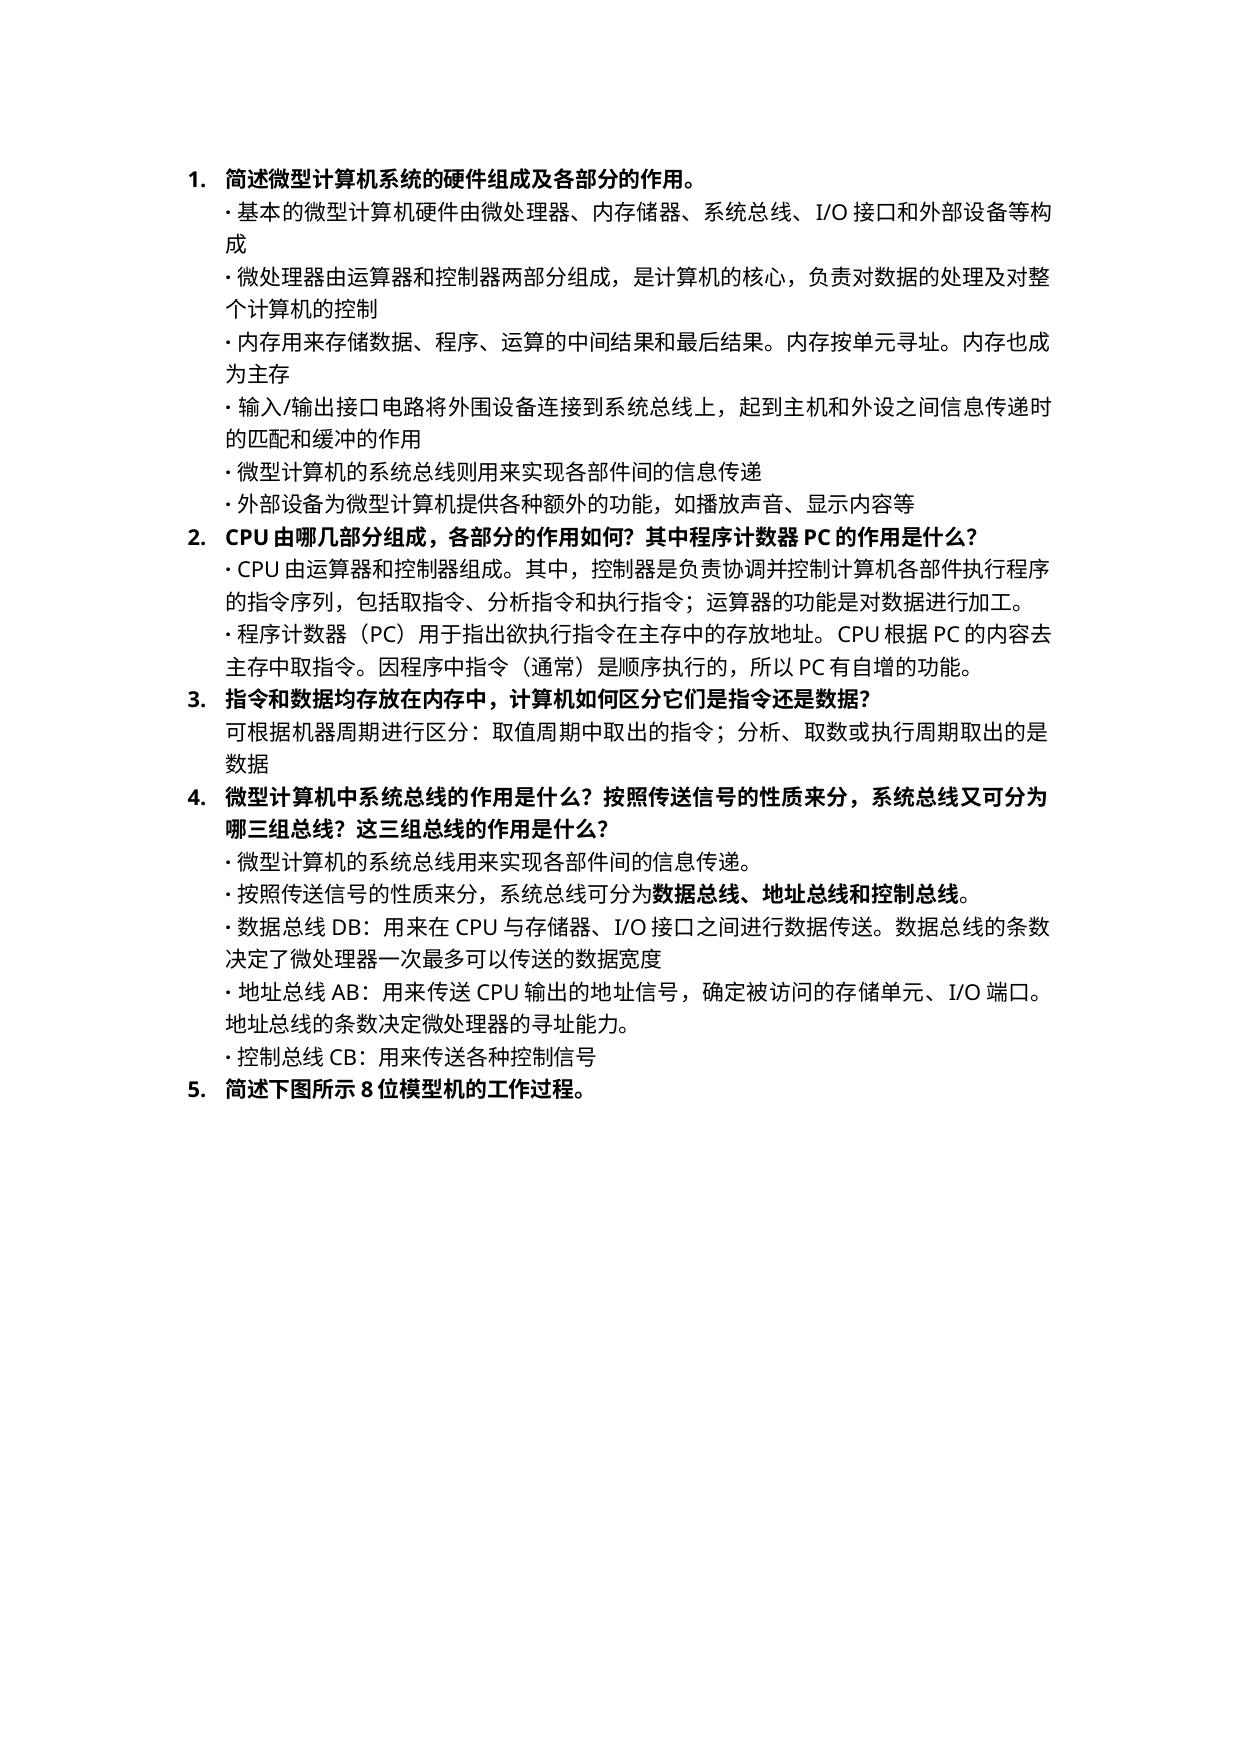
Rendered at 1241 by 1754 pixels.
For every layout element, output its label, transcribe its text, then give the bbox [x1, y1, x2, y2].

list CPU由哪几部分组成，各部分的作用如何？其中程序计数器PC的作用是什么？ · CPU由运算器和控制器组成。其中，控制器是负责协调并控制计算机各部件执行程序的指令序列，包括取指令、分析指令和执行指令；运算器的功能是对数据进行加工。 · 程序计数器（PC）用于指出欲执行指令在主存中的存放地址。CPU根据PC的内容去主存中取指令。因程序中指令（通常）是顺序执行的，所以PC有自增的功能。 [187, 519, 1053, 682]
list 指令和数据均存放在内存中，计算机如何区分它们是指令还是数据？ 可根据机器周期进行区分：取值周期中取出的指令；分析、取数或执行周期取出的是数据 [187, 682, 1053, 779]
list 简述下图所示8位模型机的工作过程。 [187, 1072, 1053, 1104]
list 简述微型计算机系统的硬件组成及各部分的作用。 · 基本的微型计算机硬件由微处理器、内存储器、系统总线、I/O接口和外部设备等构成 · 微处理器由运算器和控制器两部分组成，是计算机的核心，负责对数据的处理及对整个计算机的控制 · 内存用来存储数据、程序、运算的中间结果和最后结果。内存按单元寻址。内存也成为主存 · 输入/输出接口电路将外围设备连接到系统总线上，起到主机和外设之间信息传递时的匹配和缓冲的作用 · 微型计算机的系统总线则用来实现各部件间的信息传递 · 外部设备为微型计算机提供各种额外的功能，如播放声音、显示内容等 [187, 162, 1053, 519]
list 微型计算机中系统总线的作用是什么？按照传送信号的性质来分，系统总线又可分为哪三组总线？这三组总线的作用是什么？ · 微型计算机的系统总线用来实现各部件间的信息传递。 · 按照传送信号的性质来分，系统总线可分为数据总线、地址总线和控制总线。 · 数据总线DB：用来在CPU与存储器、I/O接口之间进行数据传送。数据总线的条数决定了微处理器一次最多可以传送的数据宽度 · 地址总线AB：用来传送CPU输出的地址信号，确定被访问的存储单元、I/O端口。地址总线的条数决定微处理器的寻址能力。 · 控制总线CB：用来传送各种控制信号 [187, 779, 1053, 1072]
